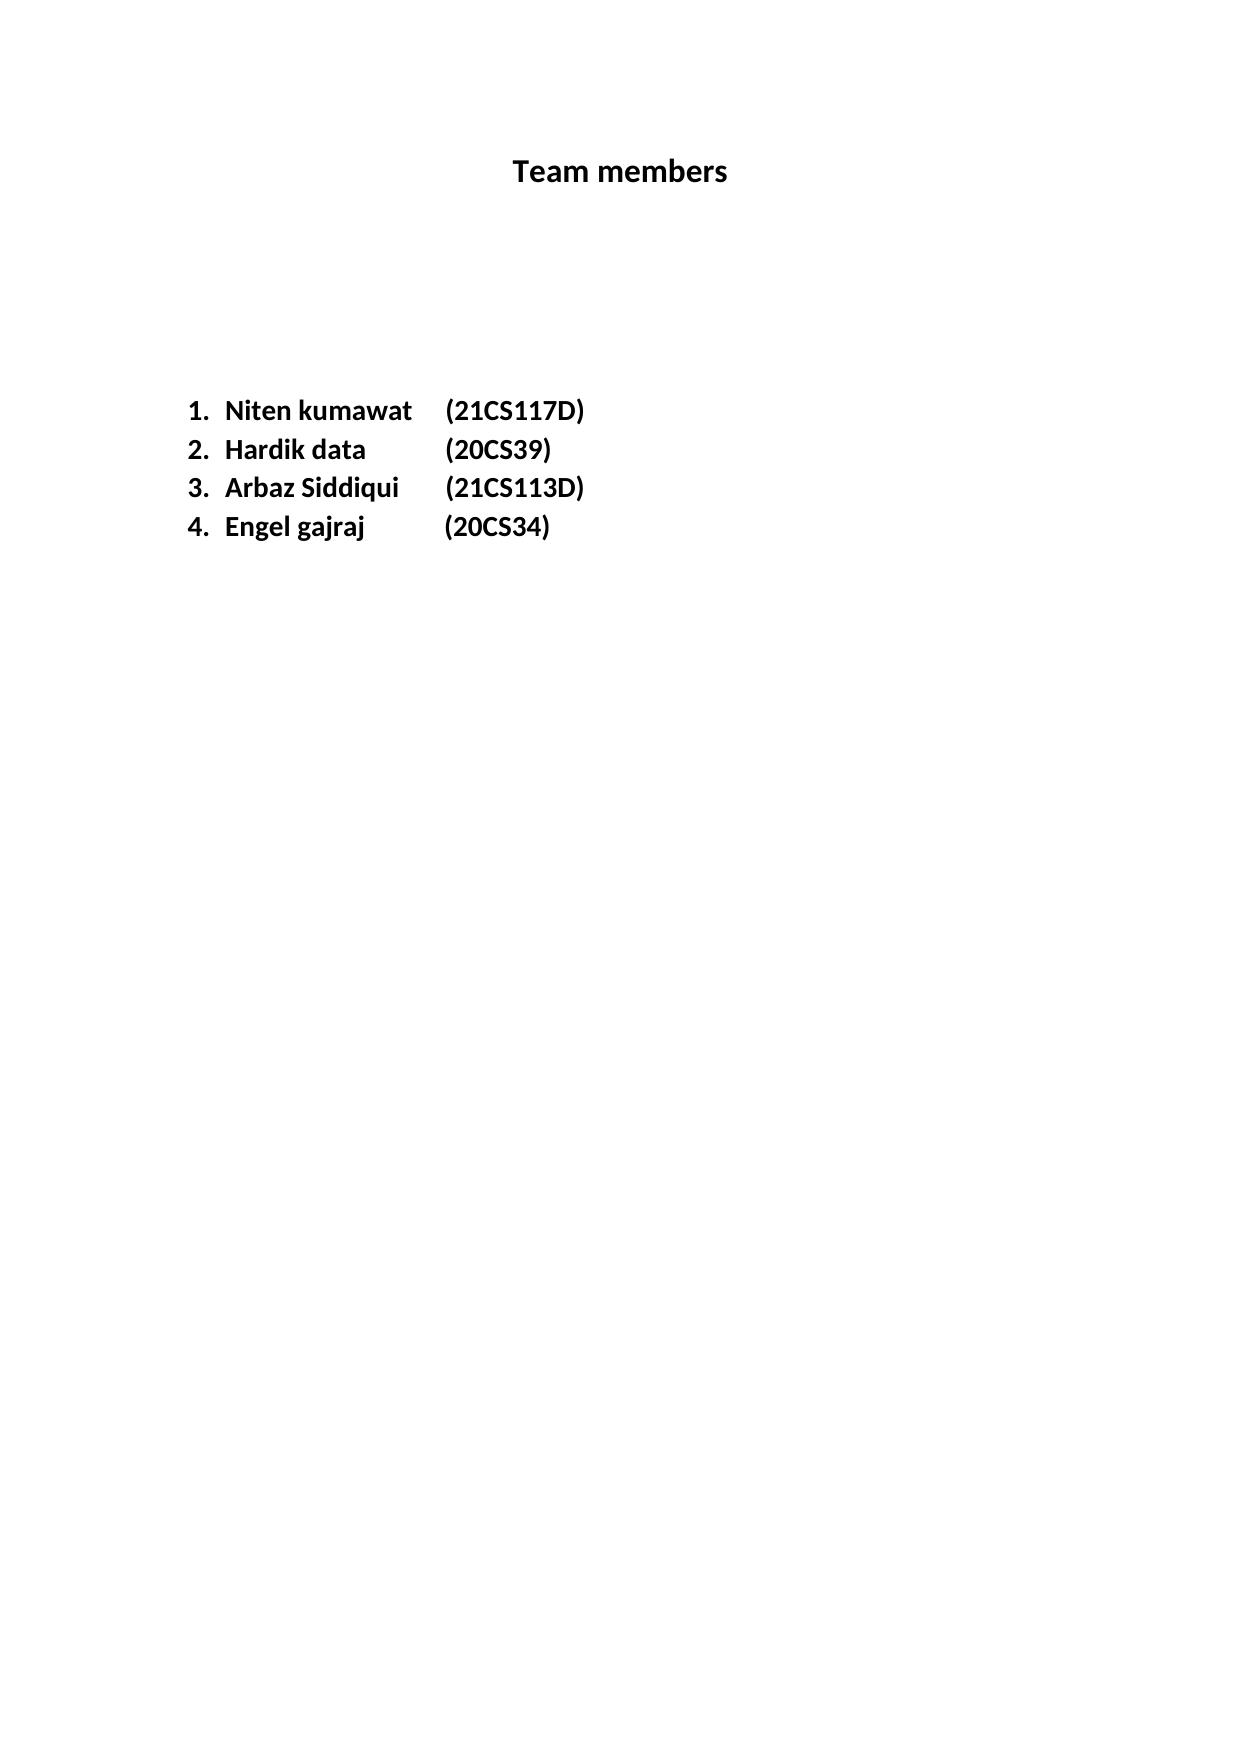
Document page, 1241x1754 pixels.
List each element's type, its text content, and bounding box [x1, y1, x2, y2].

list Niten kumawat (21CS117D) [187, 392, 1090, 428]
text Team members [150, 150, 1090, 191]
list Engel gajraj (20CS34) [187, 508, 1090, 543]
list Arbaz Siddiqui (21CS113D) [187, 469, 1090, 505]
list Hardik data (20CS39) [187, 431, 1090, 467]
